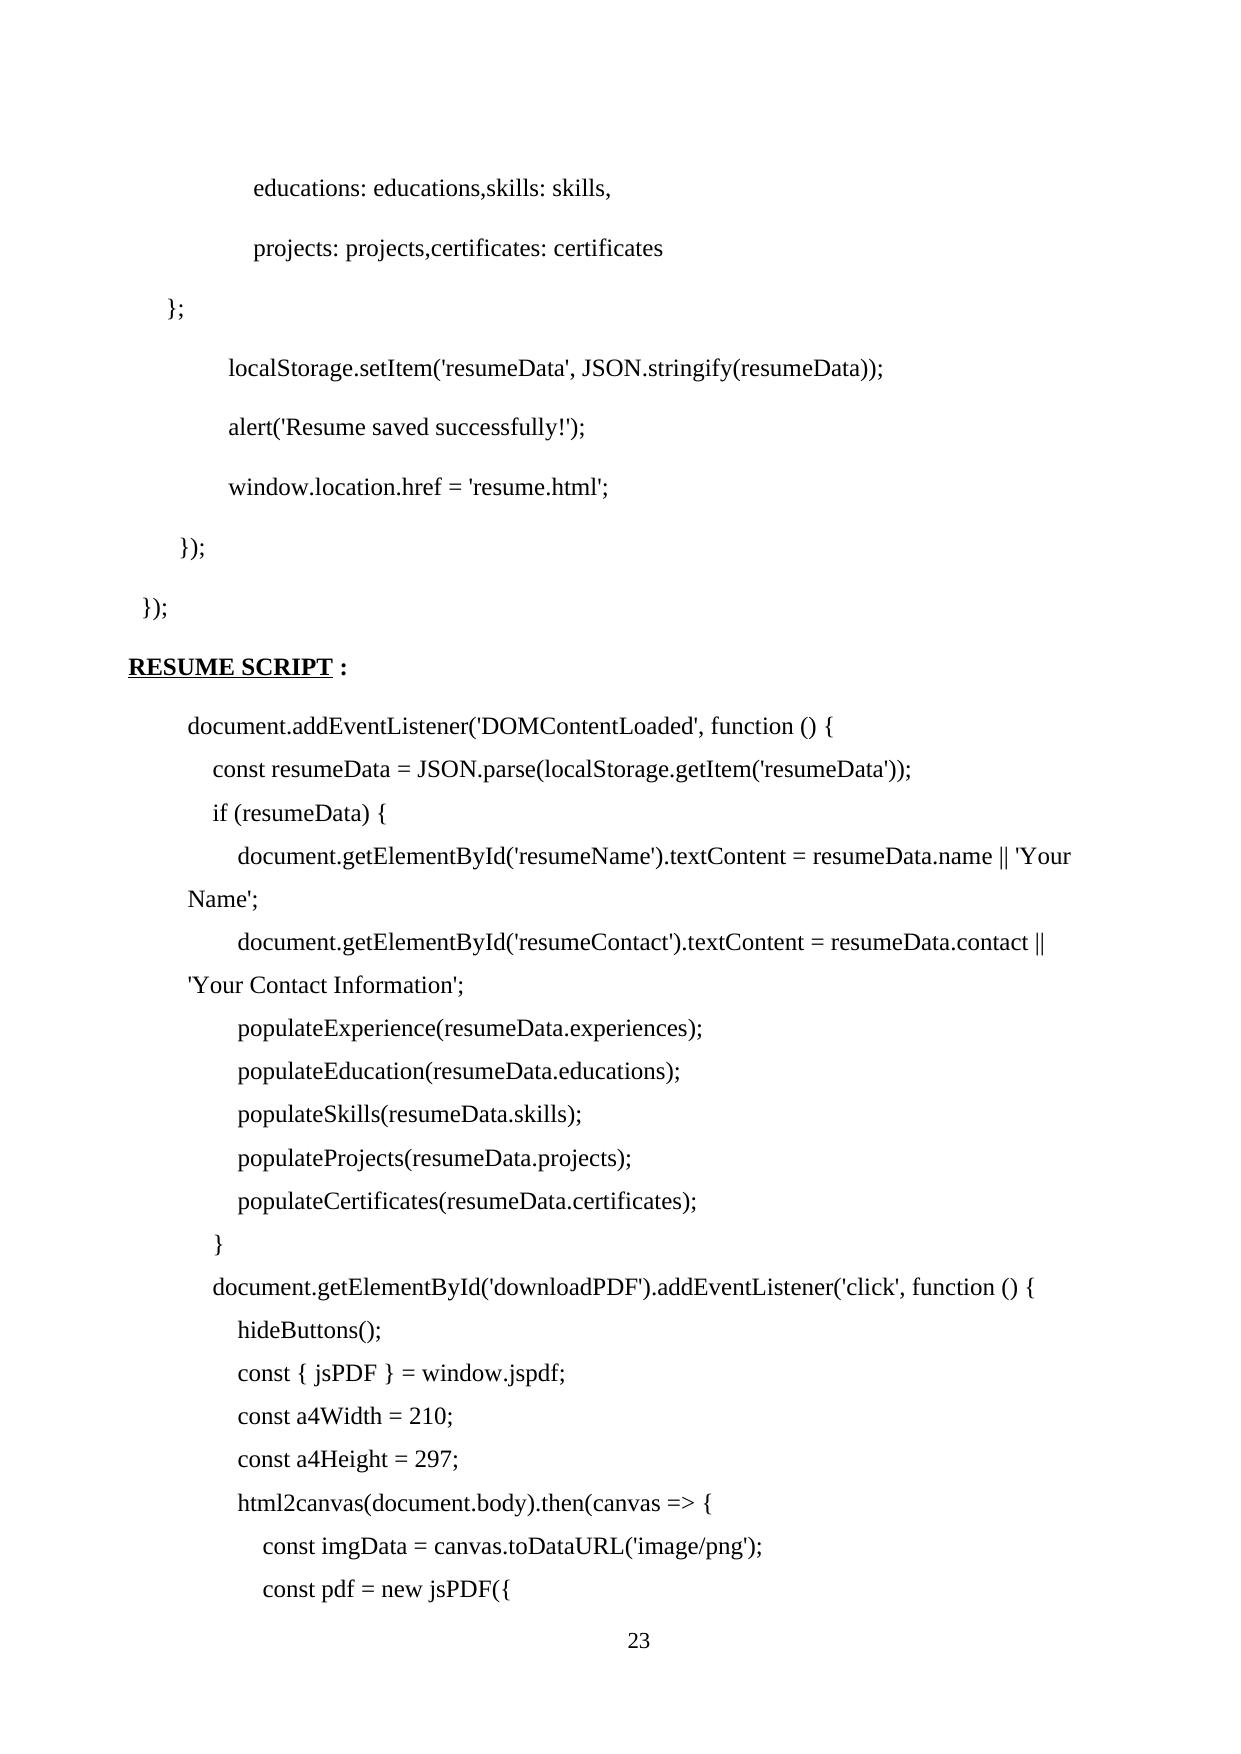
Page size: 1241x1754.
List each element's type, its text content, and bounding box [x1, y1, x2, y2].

text localStorage.setItem('resumeData', JSON.stringify(resumeData)); [128, 353, 1090, 381]
text window.location.href = 'resume.html'; [128, 472, 1090, 501]
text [187, 711, 1090, 1603]
text alert('Resume saved successfully!'); [128, 412, 1090, 441]
text }; [128, 293, 1090, 322]
text }); [128, 532, 1090, 561]
text }); [128, 592, 1090, 621]
text educations: educations,skills: skills, [128, 173, 1090, 202]
text RESUME SCRIPT : [128, 652, 1090, 680]
text projects: projects,certificates: certificates [128, 233, 1090, 262]
